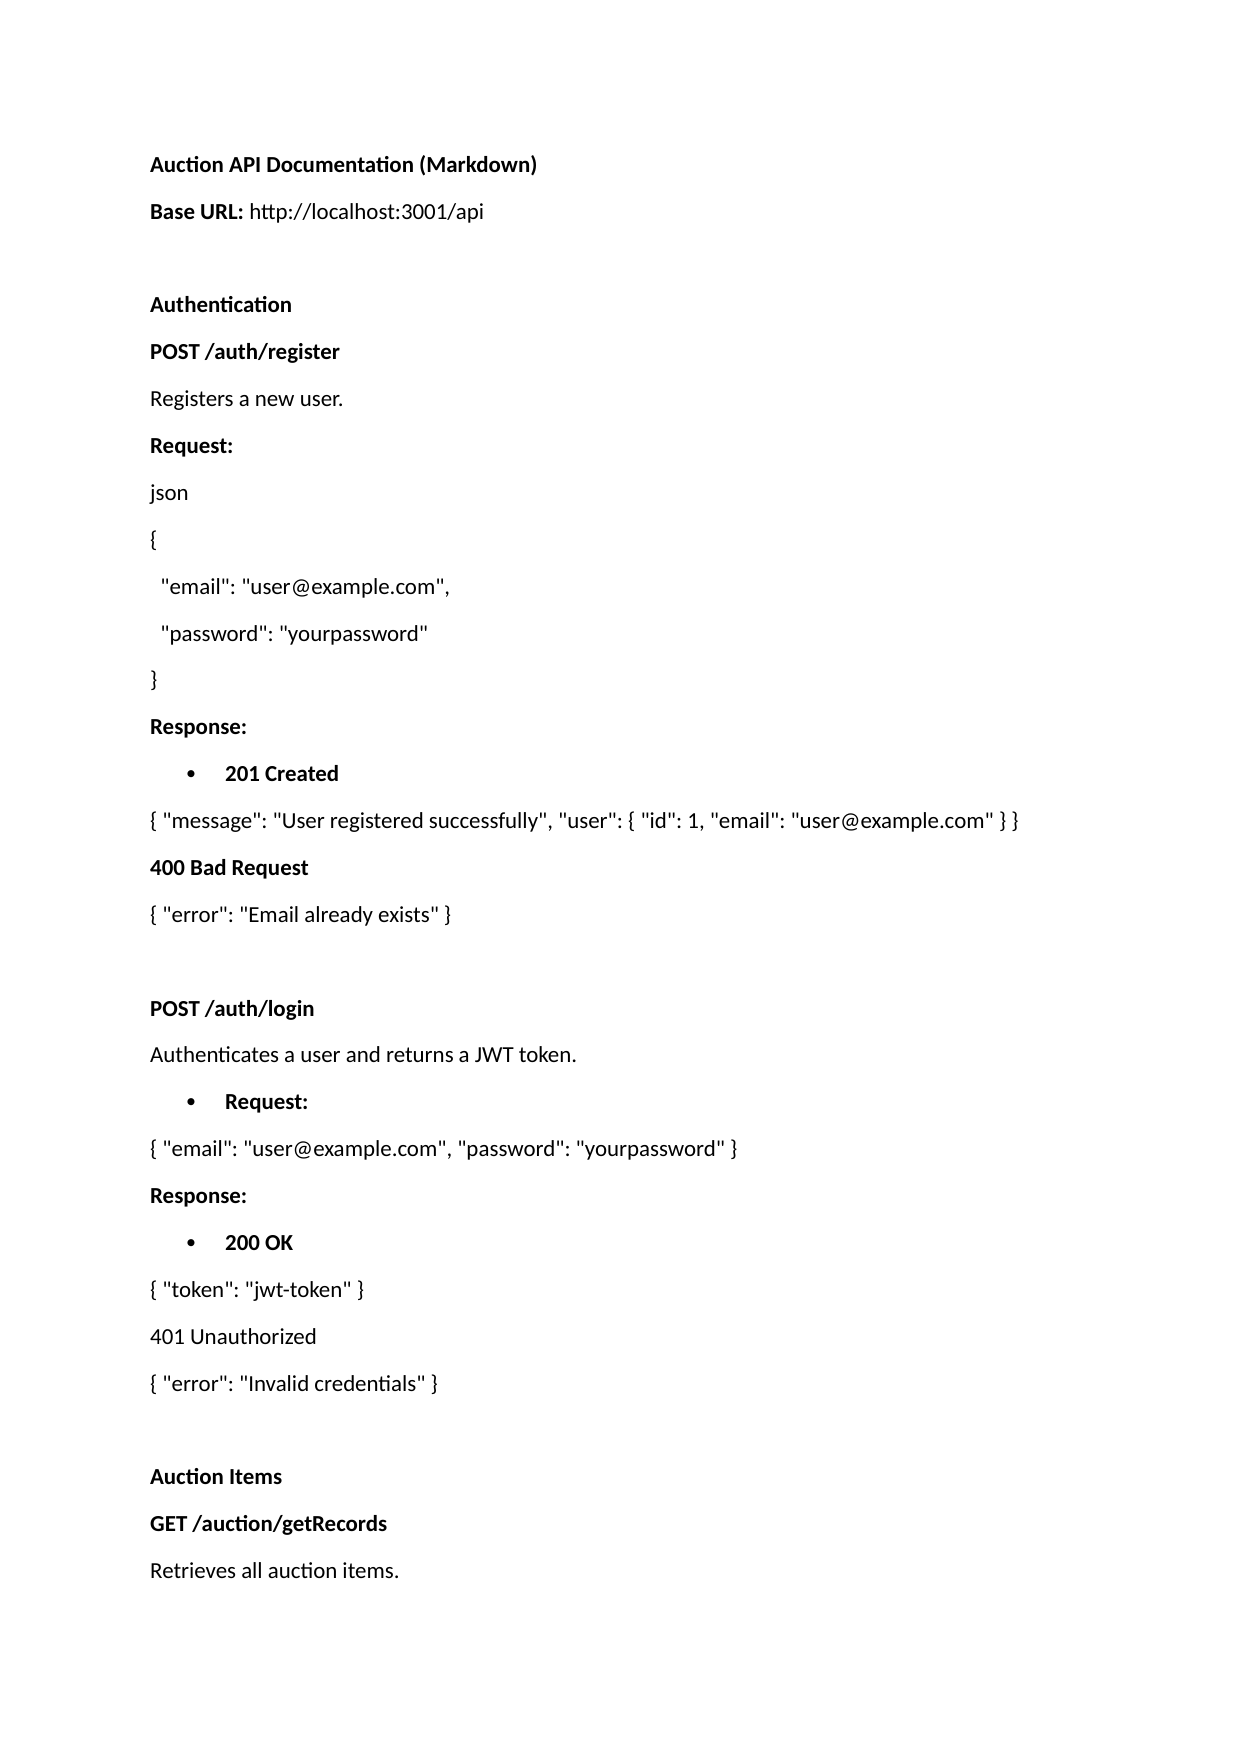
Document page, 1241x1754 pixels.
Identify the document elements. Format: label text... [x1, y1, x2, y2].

text Authentication [150, 291, 1090, 319]
text Response: [150, 1181, 1090, 1209]
text Request: [150, 431, 1090, 459]
text Auction API Documentation (Markdown) [150, 150, 1090, 178]
text "password": "yourpassword" [150, 619, 1090, 647]
text 401 Unauthorized [150, 1322, 1090, 1350]
text POST /auth/register [150, 337, 1090, 366]
text Registers a new user. [150, 384, 1090, 412]
text { "error": "Invalid credentials" } [150, 1369, 1090, 1397]
text { [150, 525, 1090, 553]
text json [150, 478, 1090, 506]
text GET /auction/getRecords [150, 1509, 1090, 1537]
text Response: [150, 712, 1090, 741]
text { "token": "jwt-token" } [150, 1275, 1090, 1303]
text { "message": "User registered successfully", "user": { "id": 1, "email": "user@example.com" } } [150, 806, 1090, 834]
text Auction Items [150, 1462, 1090, 1491]
list 200 OK [187, 1228, 1090, 1256]
list 201 Created [187, 759, 1090, 787]
text Base URL: http://localhost:3001/api [150, 197, 1090, 225]
text "email": "user@example.com", [150, 572, 1090, 600]
text Retrieves all auction items. [150, 1556, 1090, 1584]
text { "email": "user@example.com", "password": "yourpassword" } [150, 1134, 1090, 1162]
text Authenticates a user and returns a JWT token. [150, 1041, 1090, 1069]
text 400 Bad Request [150, 853, 1090, 881]
text } [150, 666, 1090, 694]
text { "error": "Email already exists" } [150, 900, 1090, 928]
list Request: [187, 1087, 1090, 1116]
text POST /auth/login [150, 994, 1090, 1022]
